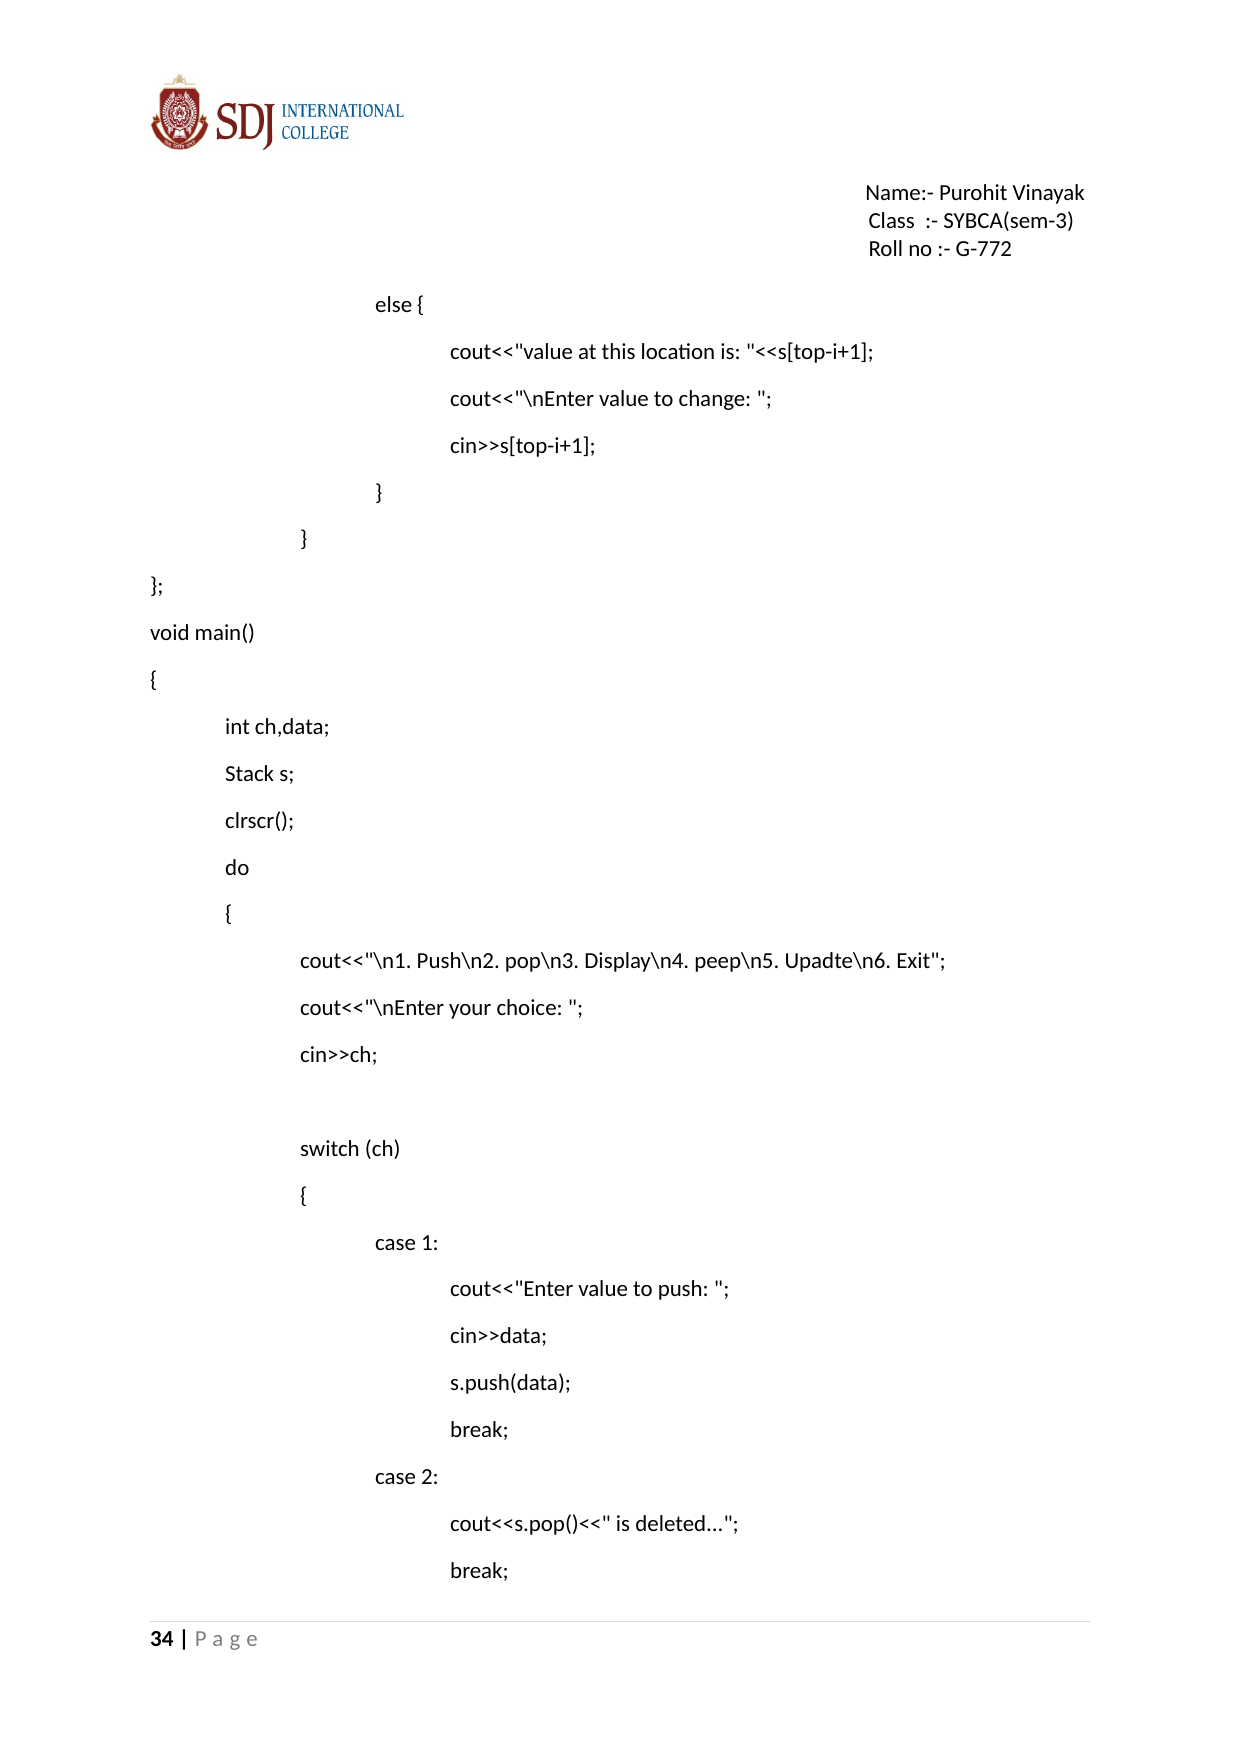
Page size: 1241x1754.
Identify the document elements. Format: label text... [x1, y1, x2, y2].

text cin>>ch; [150, 1040, 1090, 1068]
text cout<<"value at this location is: "<<s[top-i+1]; [150, 337, 1090, 365]
text else { [150, 290, 1090, 318]
text switch (ch) [150, 1134, 1090, 1162]
text case 2: [150, 1462, 1090, 1490]
text break; [150, 1556, 1090, 1584]
text s.push(data); [150, 1368, 1090, 1396]
text { [150, 899, 1090, 927]
text break; [150, 1415, 1090, 1443]
text { [150, 665, 1090, 693]
text cout<<s.pop()<<" is deleted..."; [150, 1509, 1090, 1537]
text { [150, 1181, 1090, 1209]
picture [150, 73, 404, 150]
text cout<<"\nEnter value to change: "; [150, 384, 1090, 412]
text cout<<"Enter value to push: "; [150, 1274, 1090, 1302]
text cout<<"\n1. Push\n2. pop\n3. Display\n4. peep\n5. Upadte\n6. Exit"; [150, 946, 1090, 974]
text int ch,data; [150, 712, 1090, 740]
text cin>>s[top-i+1]; [150, 431, 1090, 459]
text clrscr(); [150, 806, 1090, 834]
text cin>>data; [150, 1321, 1090, 1349]
text } [150, 478, 1090, 506]
text Stack s; [150, 759, 1090, 787]
text cout<<"\nEnter your choice: "; [150, 993, 1090, 1021]
text }; [150, 571, 1090, 599]
text case 1: [150, 1228, 1090, 1256]
text do [150, 853, 1090, 881]
text } [150, 524, 1090, 552]
text void main() [150, 618, 1090, 646]
